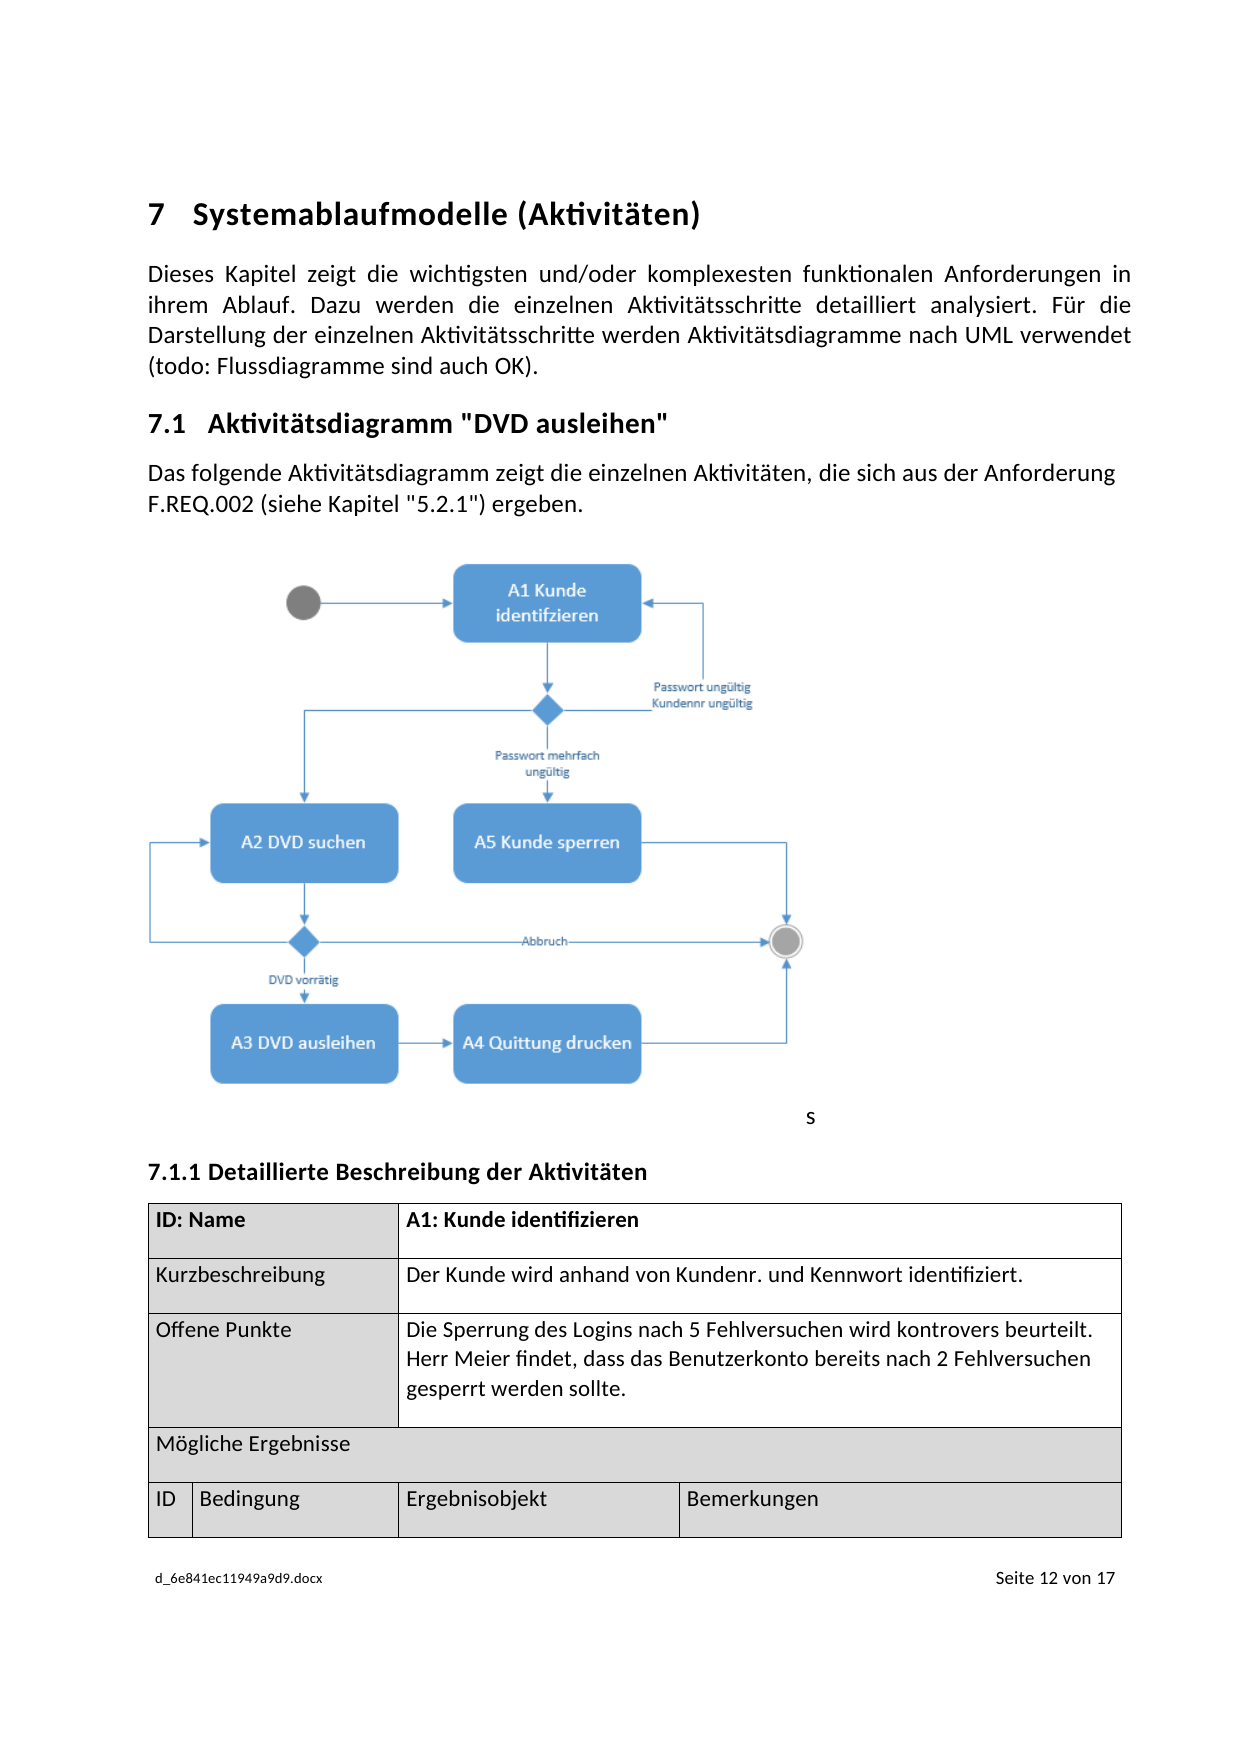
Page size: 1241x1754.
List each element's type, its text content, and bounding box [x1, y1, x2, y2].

subtitle Detaillierte Beschreibung der Aktivitäten [148, 1156, 1134, 1186]
table_header ID: Name [149, 1204, 398, 1258]
table_cell Bedingung [193, 1483, 398, 1537]
table_cell Mögliche Ergebnisse [149, 1428, 1121, 1482]
text Dieses Kapitel zeigt die wichtigsten und/oder komplexesten funktionalen Anforderungen in ihrem Ablauf. Dazu werden die einzelnen Aktivitätsschritte detailliert analysiert. Für die Darstellung der einzelnen Aktivitätsschritte werden Aktivitätsdiagramme nach UML verwendet (todo: Flussdiagramme sind auch OK). [148, 258, 1134, 380]
table_cell Die Sperrung des Logins nach 5 Fehlversuchen wird kontrovers beurteilt. Herr Meier findet, dass das Benutzerkonto bereits nach 2 Fehlversuchen gesperrt werden sollte. [399, 1314, 1121, 1427]
table_cell Ergebnisobjekt [399, 1483, 679, 1537]
text Das folgende Aktivitätsdiagramm zeigt die einzelnen Aktivitäten, die sich aus der Anforderung F.REQ.002 (siehe Kapitel "5.2.1") ergeben. [148, 458, 1134, 519]
table_cell Kurzbeschreibung [149, 1259, 398, 1313]
table_cell Bemerkungen [680, 1483, 1121, 1537]
subtitle Aktivitätsdiagramm "DVD ausleihen" [148, 405, 1134, 441]
picture [147, 543, 806, 1125]
table_cell ID [149, 1483, 192, 1537]
table_cell Der Kunde wird anhand von Kundenr. und Kennwort identifiziert. [399, 1259, 1121, 1313]
table_header A1: Kunde identifizieren [399, 1204, 1121, 1258]
subtitle Systemablaufmodelle (Aktivitäten) [148, 192, 1134, 233]
table_cell Offene Punkte [149, 1314, 398, 1427]
